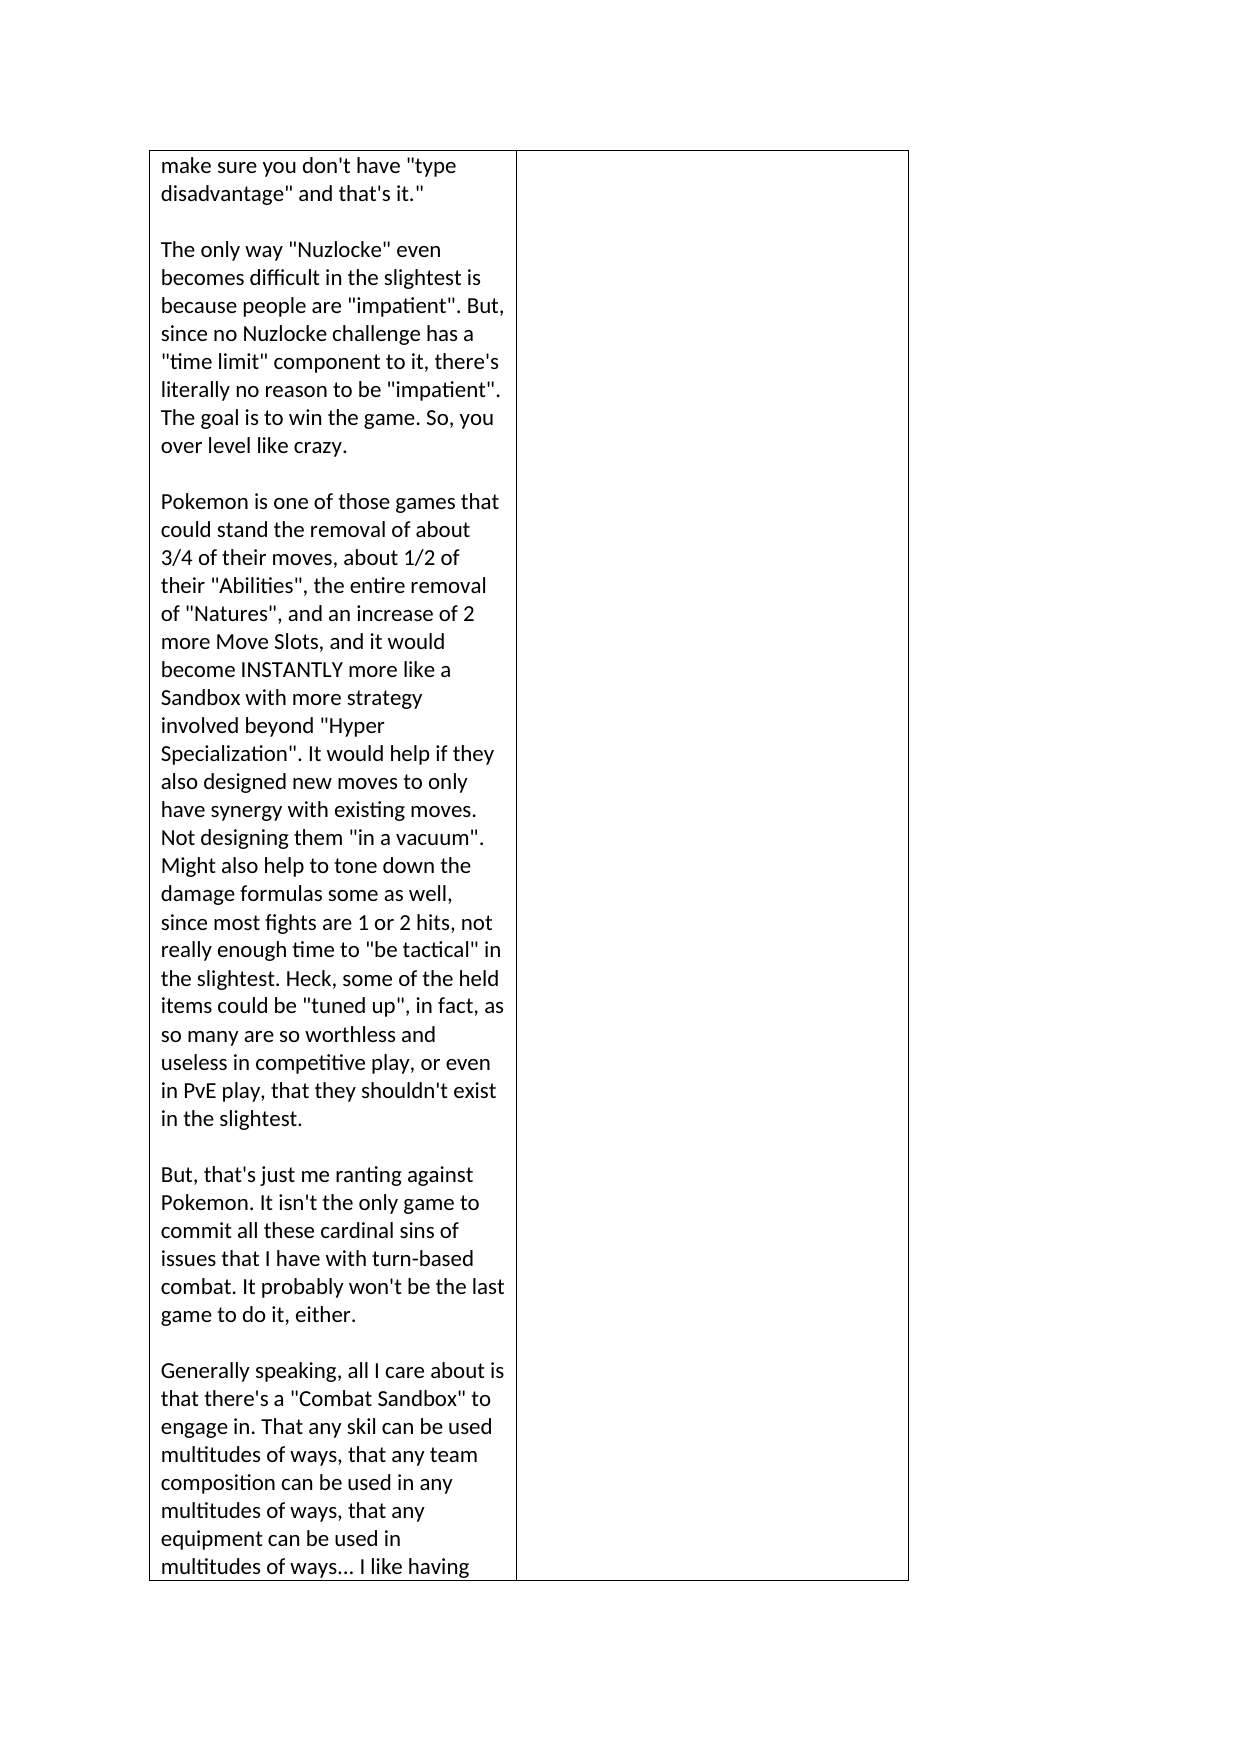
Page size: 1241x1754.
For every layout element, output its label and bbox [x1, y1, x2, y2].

table_cell [517, 151, 908, 1580]
table_cell [150, 151, 516, 1580]
